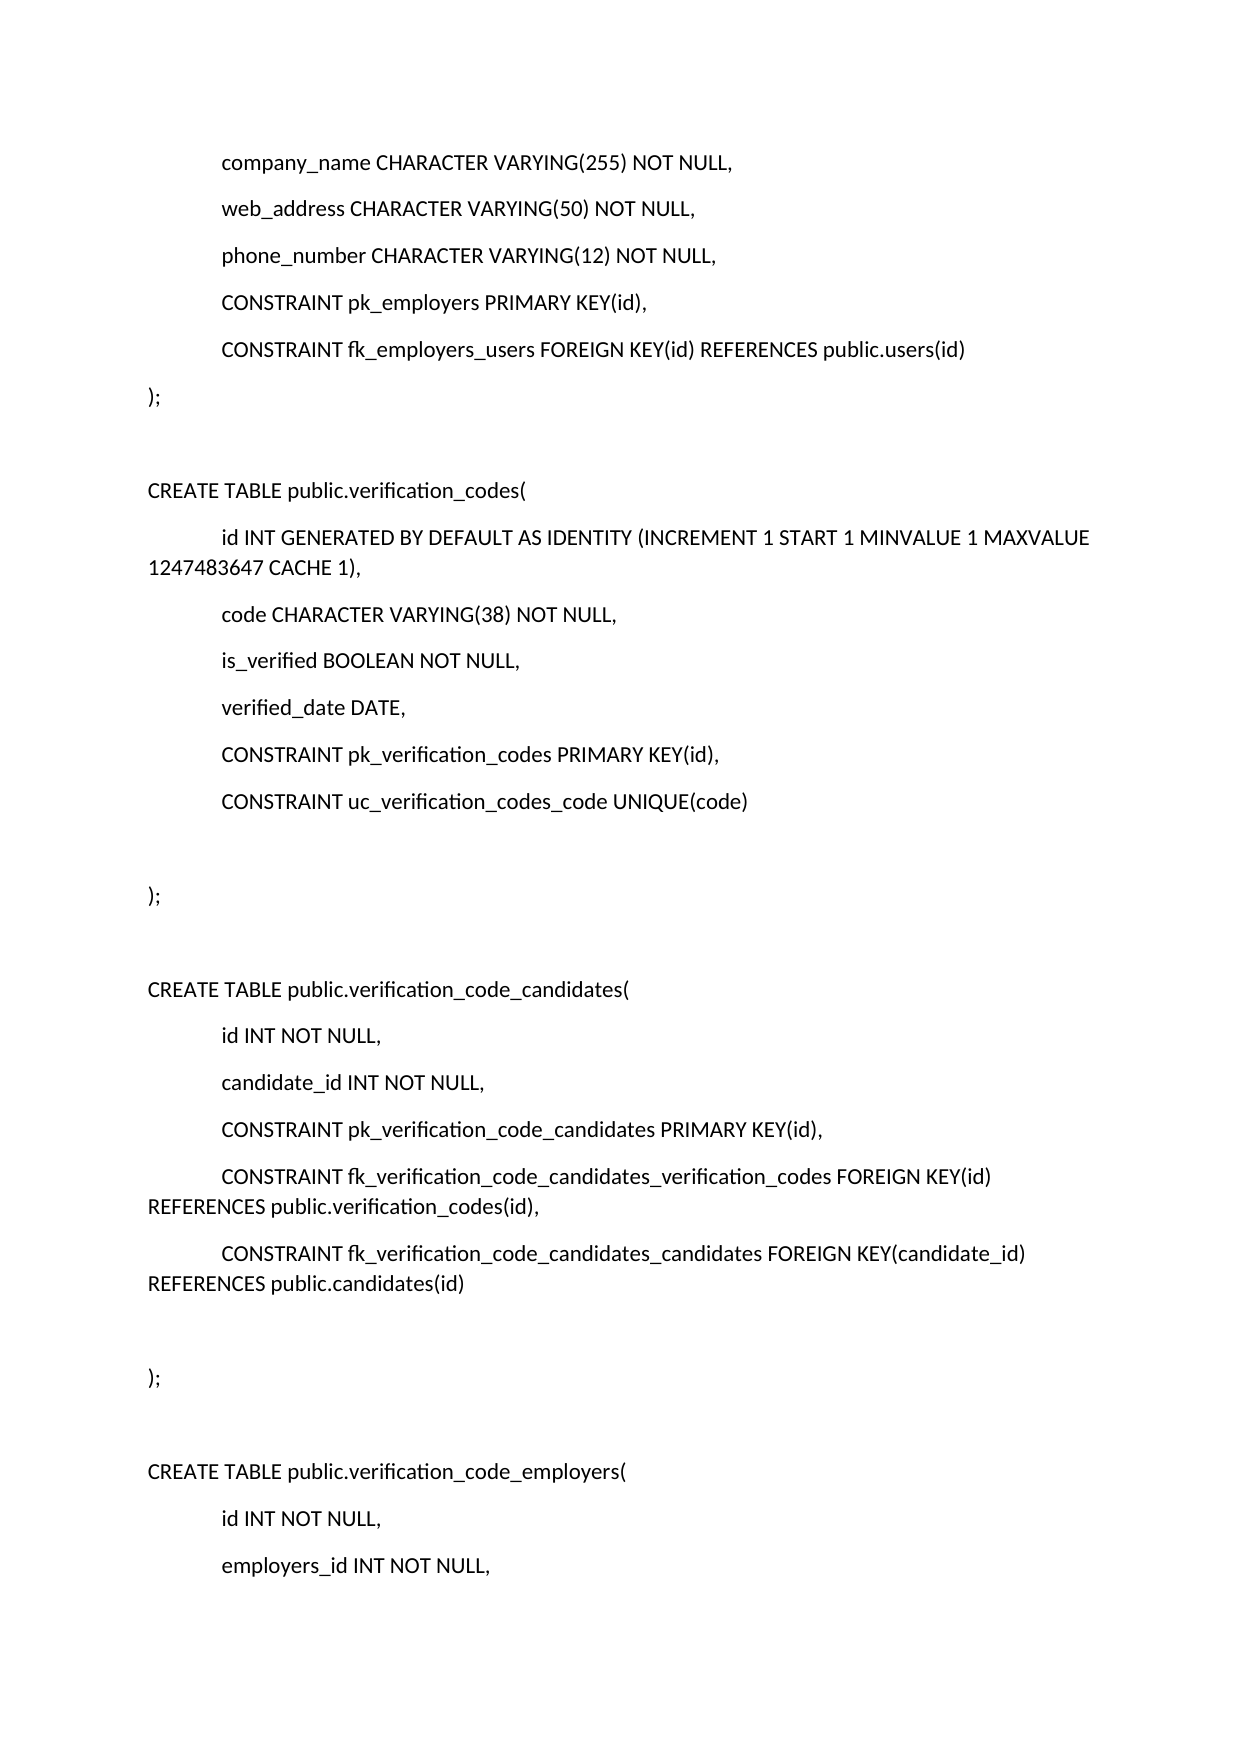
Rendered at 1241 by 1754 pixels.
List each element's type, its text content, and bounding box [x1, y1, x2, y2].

text CONSTRAINT pk_verification_codes PRIMARY KEY(id), [148, 740, 1093, 768]
text ); [148, 881, 1093, 909]
text id INT NOT NULL, [148, 1504, 1093, 1532]
text CONSTRAINT fk_verification_code_candidates_verification_codes FOREIGN KEY(id) REFERENCES public.verification_codes(id), [148, 1162, 1093, 1220]
text phone_number CHARACTER VARYING(12) NOT NULL, [148, 241, 1093, 269]
text id INT GENERATED BY DEFAULT AS IDENTITY (INCREMENT 1 START 1 MINVALUE 1 MAXVALUE 1247483647 CACHE 1), [148, 523, 1093, 581]
text ); [148, 382, 1093, 410]
text web_address CHARACTER VARYING(50) NOT NULL, [148, 194, 1093, 222]
text is_verified BOOLEAN NOT NULL, [148, 647, 1093, 674]
text CONSTRAINT uc_verification_codes_code UNIQUE(code) [148, 787, 1093, 815]
text verified_date DATE, [148, 693, 1093, 721]
text candidate_id INT NOT NULL, [148, 1068, 1093, 1096]
text code CHARACTER VARYING(38) NOT NULL, [148, 600, 1093, 628]
text CONSTRAINT fk_verification_code_candidates_candidates FOREIGN KEY(candidate_id) REFERENCES public.candidates(id) [148, 1239, 1093, 1297]
text ); [148, 1363, 1093, 1391]
text CREATE TABLE public.verification_code_employers( [148, 1457, 1093, 1485]
text CREATE TABLE public.verification_codes( [148, 476, 1093, 504]
text id INT NOT NULL, [148, 1022, 1093, 1049]
text company_name CHARACTER VARYING(255) NOT NULL, [148, 148, 1093, 176]
text employers_id INT NOT NULL, [148, 1551, 1093, 1579]
text CREATE TABLE public.verification_code_candidates( [148, 975, 1093, 1003]
text CONSTRAINT pk_verification_code_candidates PRIMARY KEY(id), [148, 1115, 1093, 1143]
text CONSTRAINT pk_employers PRIMARY KEY(id), [148, 288, 1093, 316]
text CONSTRAINT fk_employers_users FOREIGN KEY(id) REFERENCES public.users(id) [148, 335, 1093, 363]
